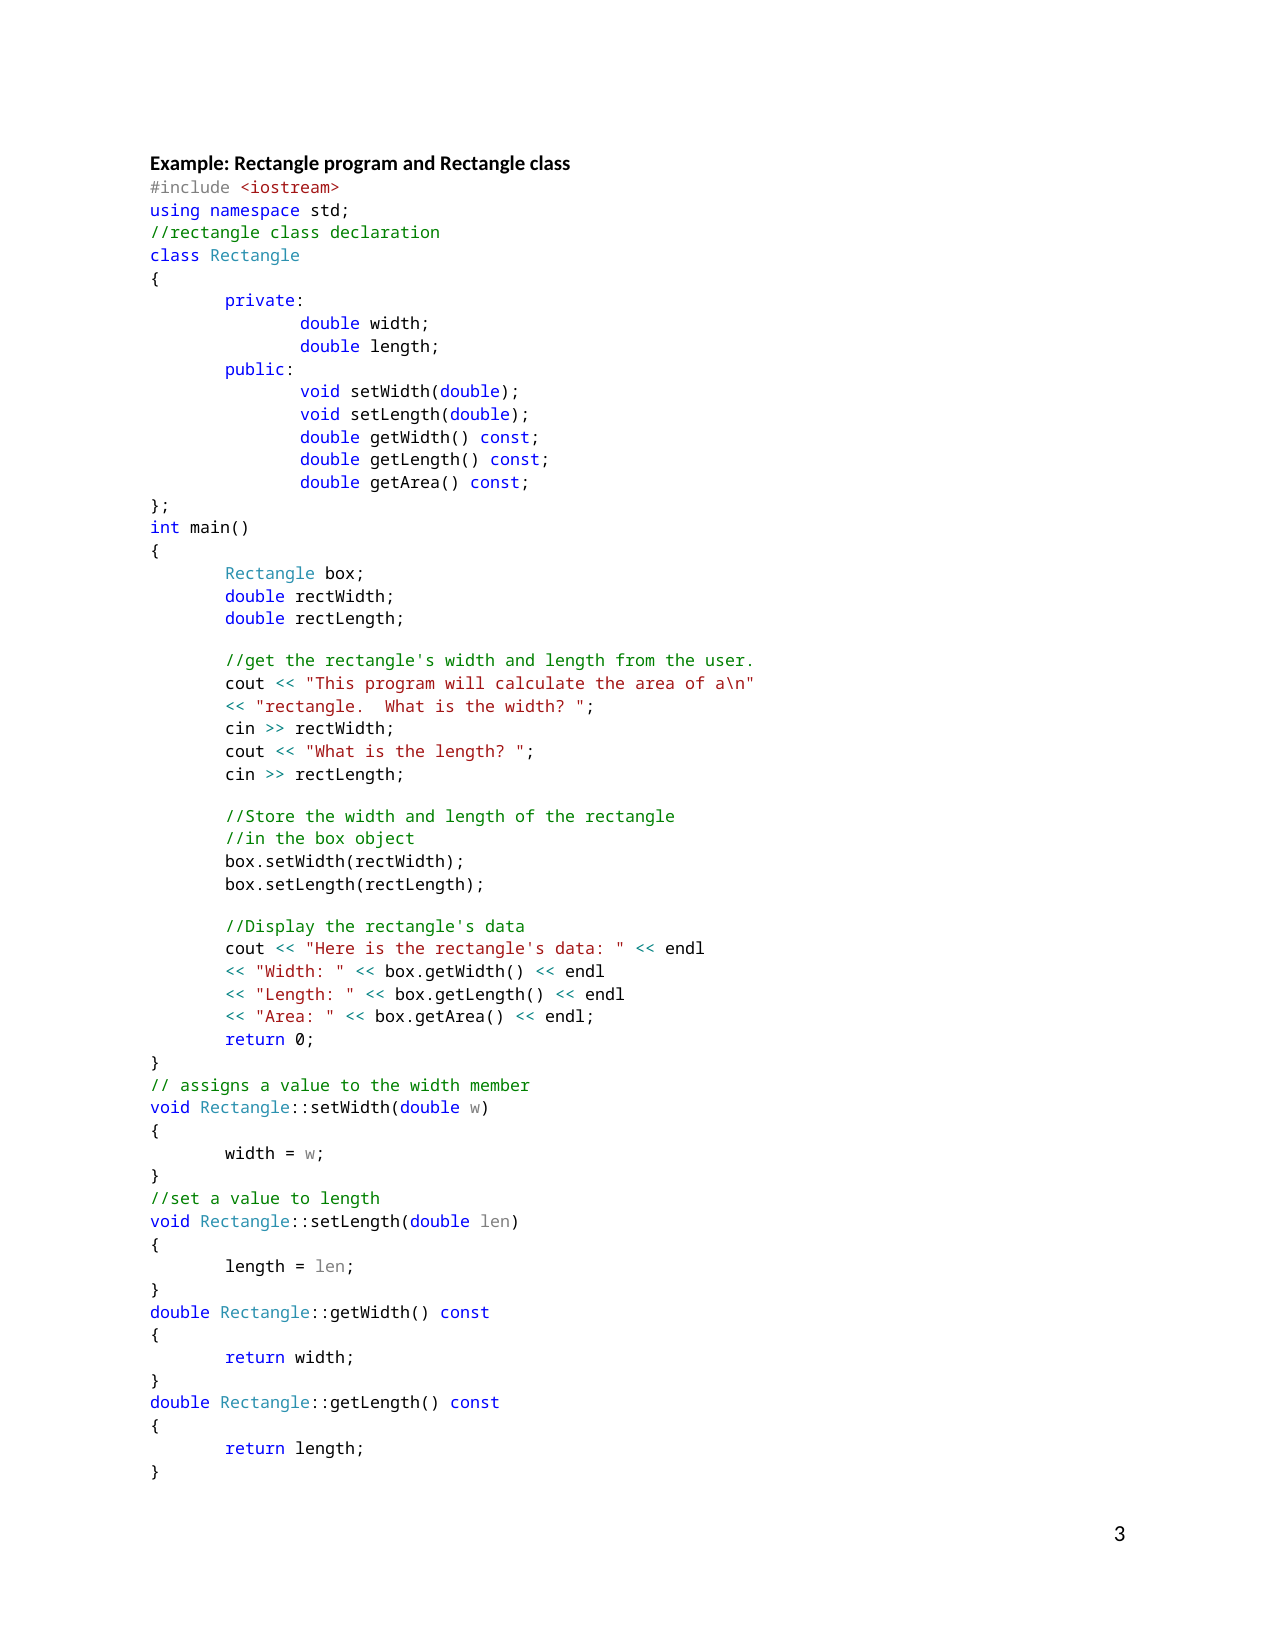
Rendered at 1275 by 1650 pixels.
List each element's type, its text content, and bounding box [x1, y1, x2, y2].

text } [150, 1277, 1125, 1300]
text void Rectangle::setWidth(double w) [150, 1096, 1125, 1118]
text << "rectangle. What is the width? "; [225, 694, 1125, 717]
text } [150, 1050, 1125, 1073]
text } [150, 1459, 1125, 1482]
text { [150, 266, 1125, 289]
text length = len; [150, 1255, 1125, 1277]
text double getLength() const; [300, 448, 1125, 471]
text cout << "What is the length? "; [225, 739, 1125, 762]
text }; [150, 493, 1125, 516]
text { [150, 1323, 1125, 1346]
text } [150, 1368, 1125, 1391]
text double width; [300, 312, 1125, 334]
text class Rectangle [150, 243, 1125, 266]
text //Store the width and length of the rectangle [225, 804, 1125, 827]
text { [150, 1232, 1125, 1255]
text } [150, 1164, 1125, 1187]
text double length; [300, 334, 1125, 357]
text return 0; [225, 1028, 1125, 1050]
text { [150, 1118, 1125, 1141]
text double getWidth() const; [300, 425, 1125, 448]
text void Rectangle::setLength(double len) [150, 1209, 1125, 1232]
text double Rectangle::getLength() const [150, 1391, 1125, 1414]
text box.setLength(rectLength); [225, 872, 1125, 895]
text width = w; [150, 1141, 1125, 1164]
text return width; [150, 1346, 1125, 1368]
text //set a value to length [150, 1187, 1125, 1209]
text double rectWidth; [225, 584, 1125, 607]
text void setLength(double); [300, 402, 1125, 425]
text #include <iostream> [150, 175, 1125, 198]
text { [150, 1414, 1125, 1436]
text cin >> rectLength; [225, 762, 1125, 785]
text void setWidth(double); [300, 380, 1125, 402]
text // assigns a value to the width member [150, 1073, 1125, 1096]
text //in the box object [225, 827, 1125, 849]
text //Display the rectangle's data [225, 914, 1125, 937]
text << "Width: " << box.getWidth() << endl [225, 959, 1125, 982]
text { [150, 539, 1125, 561]
text << "Length: " << box.getLength() << endl [225, 982, 1125, 1005]
text //rectangle class declaration [150, 221, 1125, 243]
text //get the rectangle's width and length from the user. [225, 649, 1125, 671]
text return length; [150, 1436, 1125, 1459]
text double getArea() const; [300, 471, 1125, 493]
text int main() [150, 516, 1125, 539]
text Rectangle box; [225, 561, 1125, 584]
text cin >> rectWidth; [225, 717, 1125, 739]
text cout << "This program will calculate the area of a\n" [225, 671, 1125, 694]
text box.setWidth(rectWidth); [225, 849, 1125, 872]
text double rectLength; [225, 607, 1125, 629]
text public: [225, 357, 1125, 380]
text Example: Rectangle program and Rectangle class [150, 150, 1125, 175]
text << "Area: " << box.getArea() << endl; [225, 1005, 1125, 1028]
text private: [225, 289, 1125, 312]
text double Rectangle::getWidth() const [150, 1300, 1125, 1323]
text using namespace std; [150, 198, 1125, 221]
text cout << "Here is the rectangle's data: " << endl [225, 937, 1125, 959]
